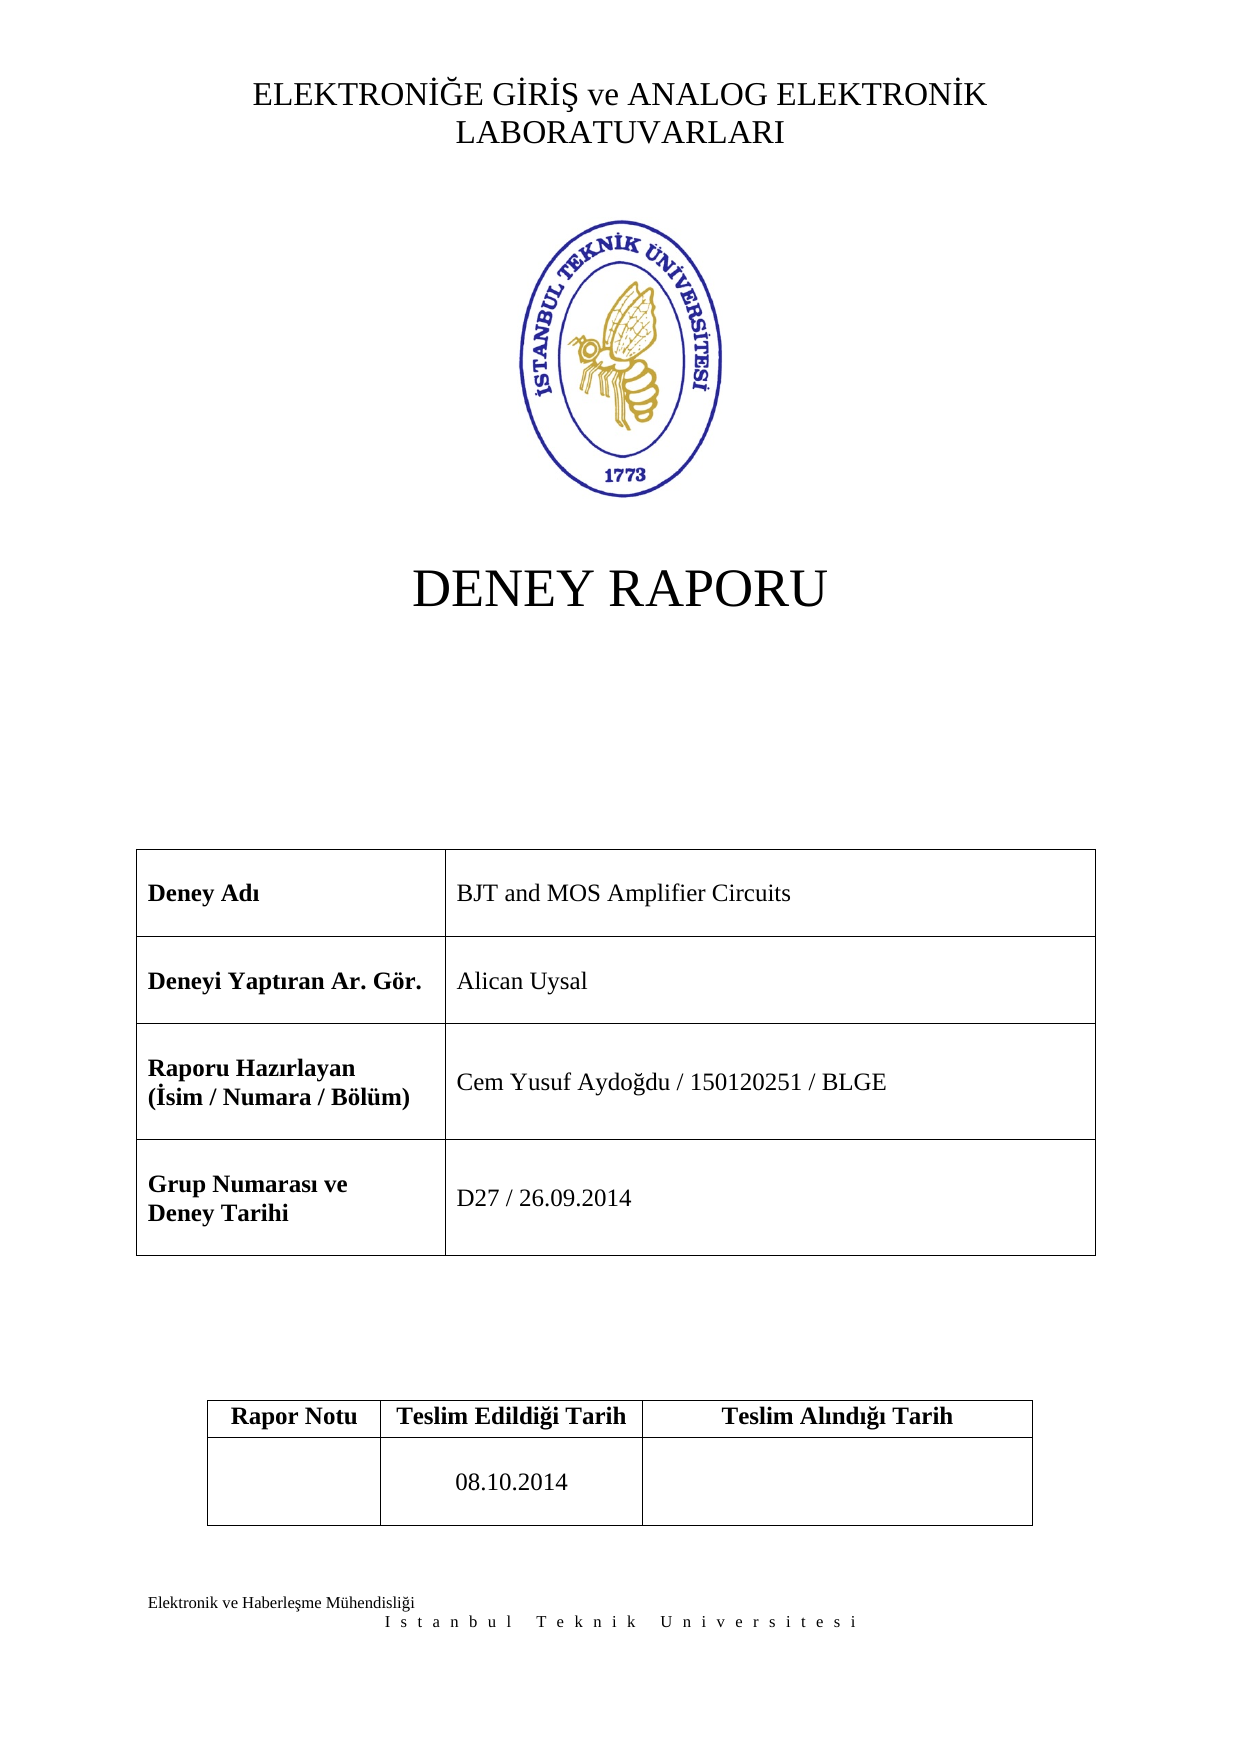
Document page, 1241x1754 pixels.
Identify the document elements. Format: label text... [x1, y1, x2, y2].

table_header Teslim Edildiği Tarih [381, 1401, 642, 1437]
table_cell 08.10.2014 [381, 1438, 642, 1524]
table_header Rapor Notu [208, 1401, 380, 1437]
table_cell Cem Yusuf Aydoğdu / 150120251 / BLGE [446, 1024, 1095, 1139]
table_cell Deneyi Yaptıran Ar. Gör. [137, 937, 445, 1023]
table_cell [643, 1438, 1032, 1524]
table_header Deney Adı [137, 850, 445, 936]
table_cell Raporu Hazırlayan (İsim / Numara / Bölüm) [137, 1024, 445, 1139]
text DENEY RAPORU [148, 556, 1092, 619]
table_cell Grup Numarası ve Deney Tarihi [137, 1140, 445, 1255]
picture [517, 217, 724, 499]
table_cell D27 / 26.09.2014 [446, 1140, 1095, 1255]
table_cell [208, 1438, 380, 1524]
table_header Teslim Alındığı Tarih [643, 1401, 1032, 1437]
table_cell Alican Uysal [446, 937, 1095, 1023]
table_header BJT and MOS Amplifier Circuits [446, 850, 1095, 936]
